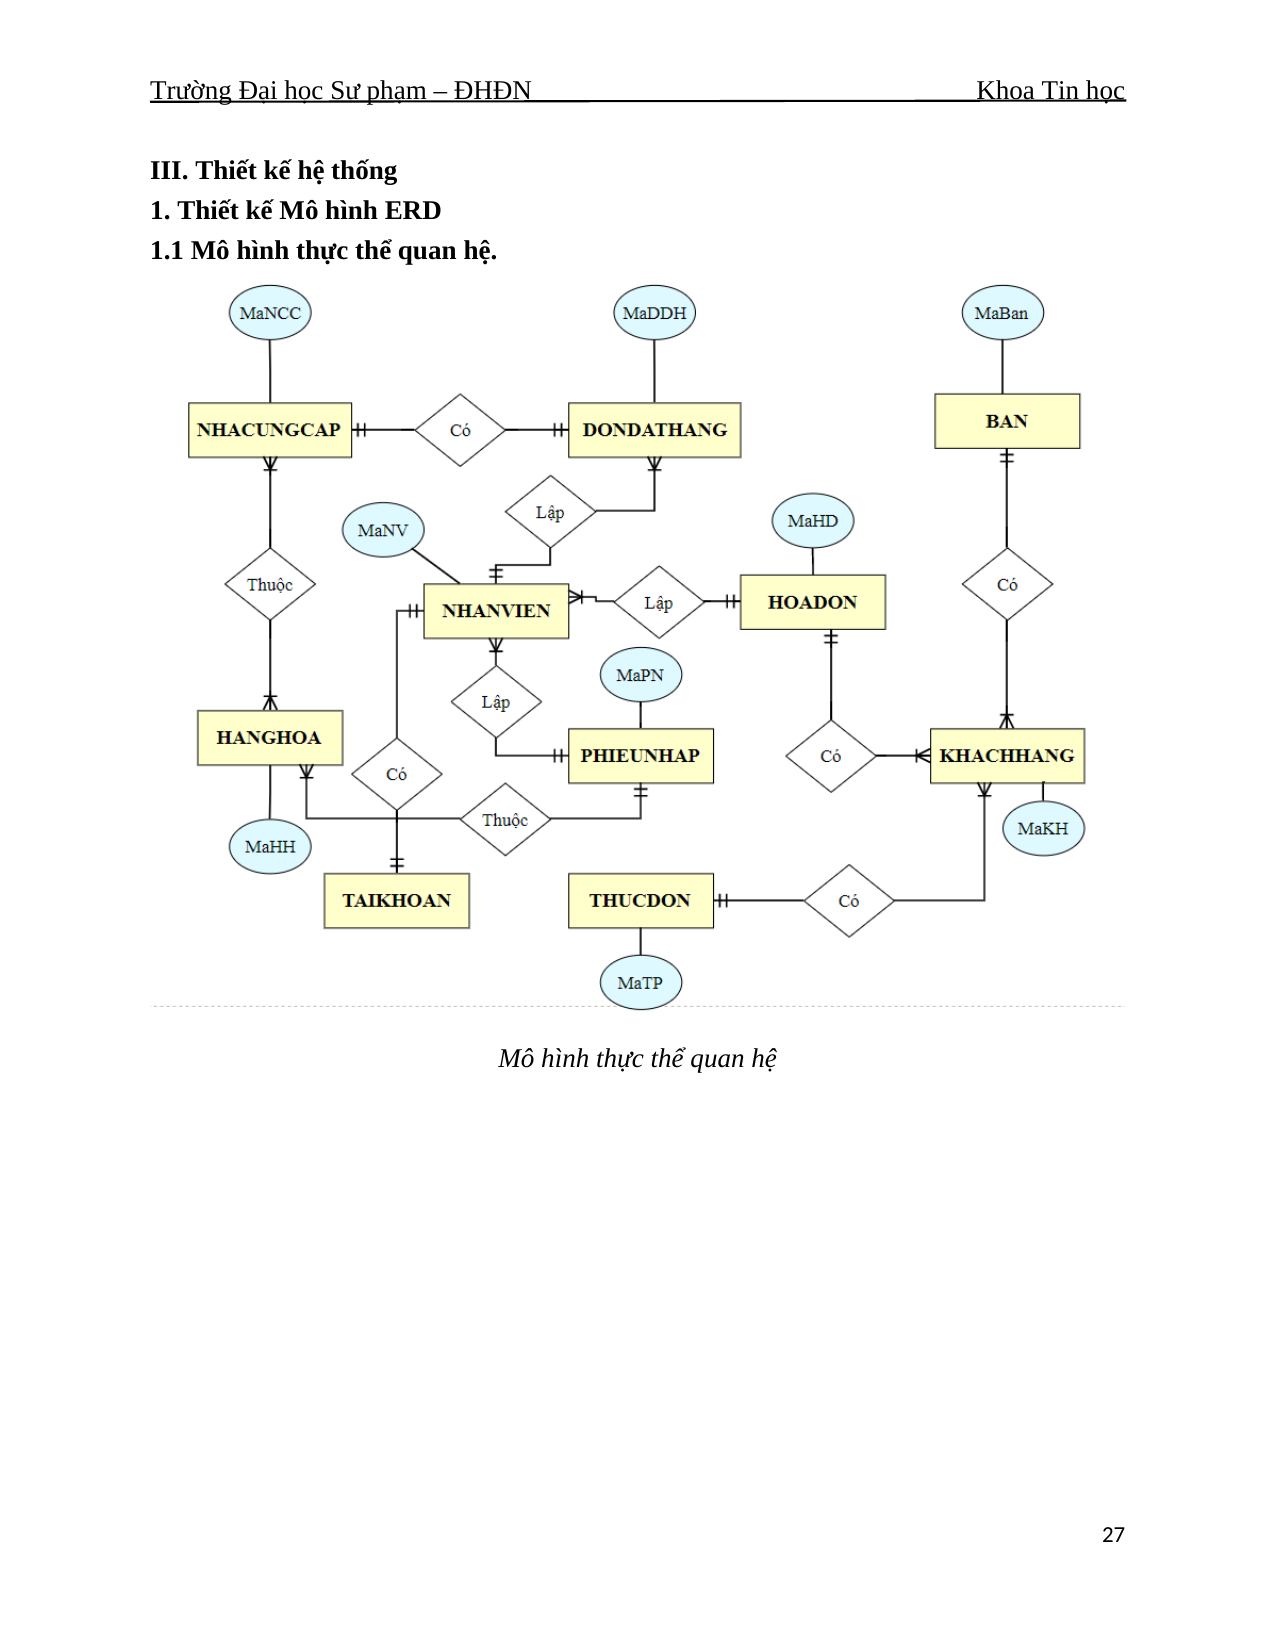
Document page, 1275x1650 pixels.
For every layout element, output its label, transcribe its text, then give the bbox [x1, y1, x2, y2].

subtitle III. Thiết kế hệ thống [150, 154, 1125, 185]
subtitle Mô hình thực thể quan hệ [150, 1042, 1125, 1073]
subtitle 1. Thiết kế Mô hình ERD [150, 194, 1125, 225]
picture [150, 269, 1125, 1024]
subtitle 1.1 Mô hình thực thể quan hệ. [150, 234, 1125, 265]
